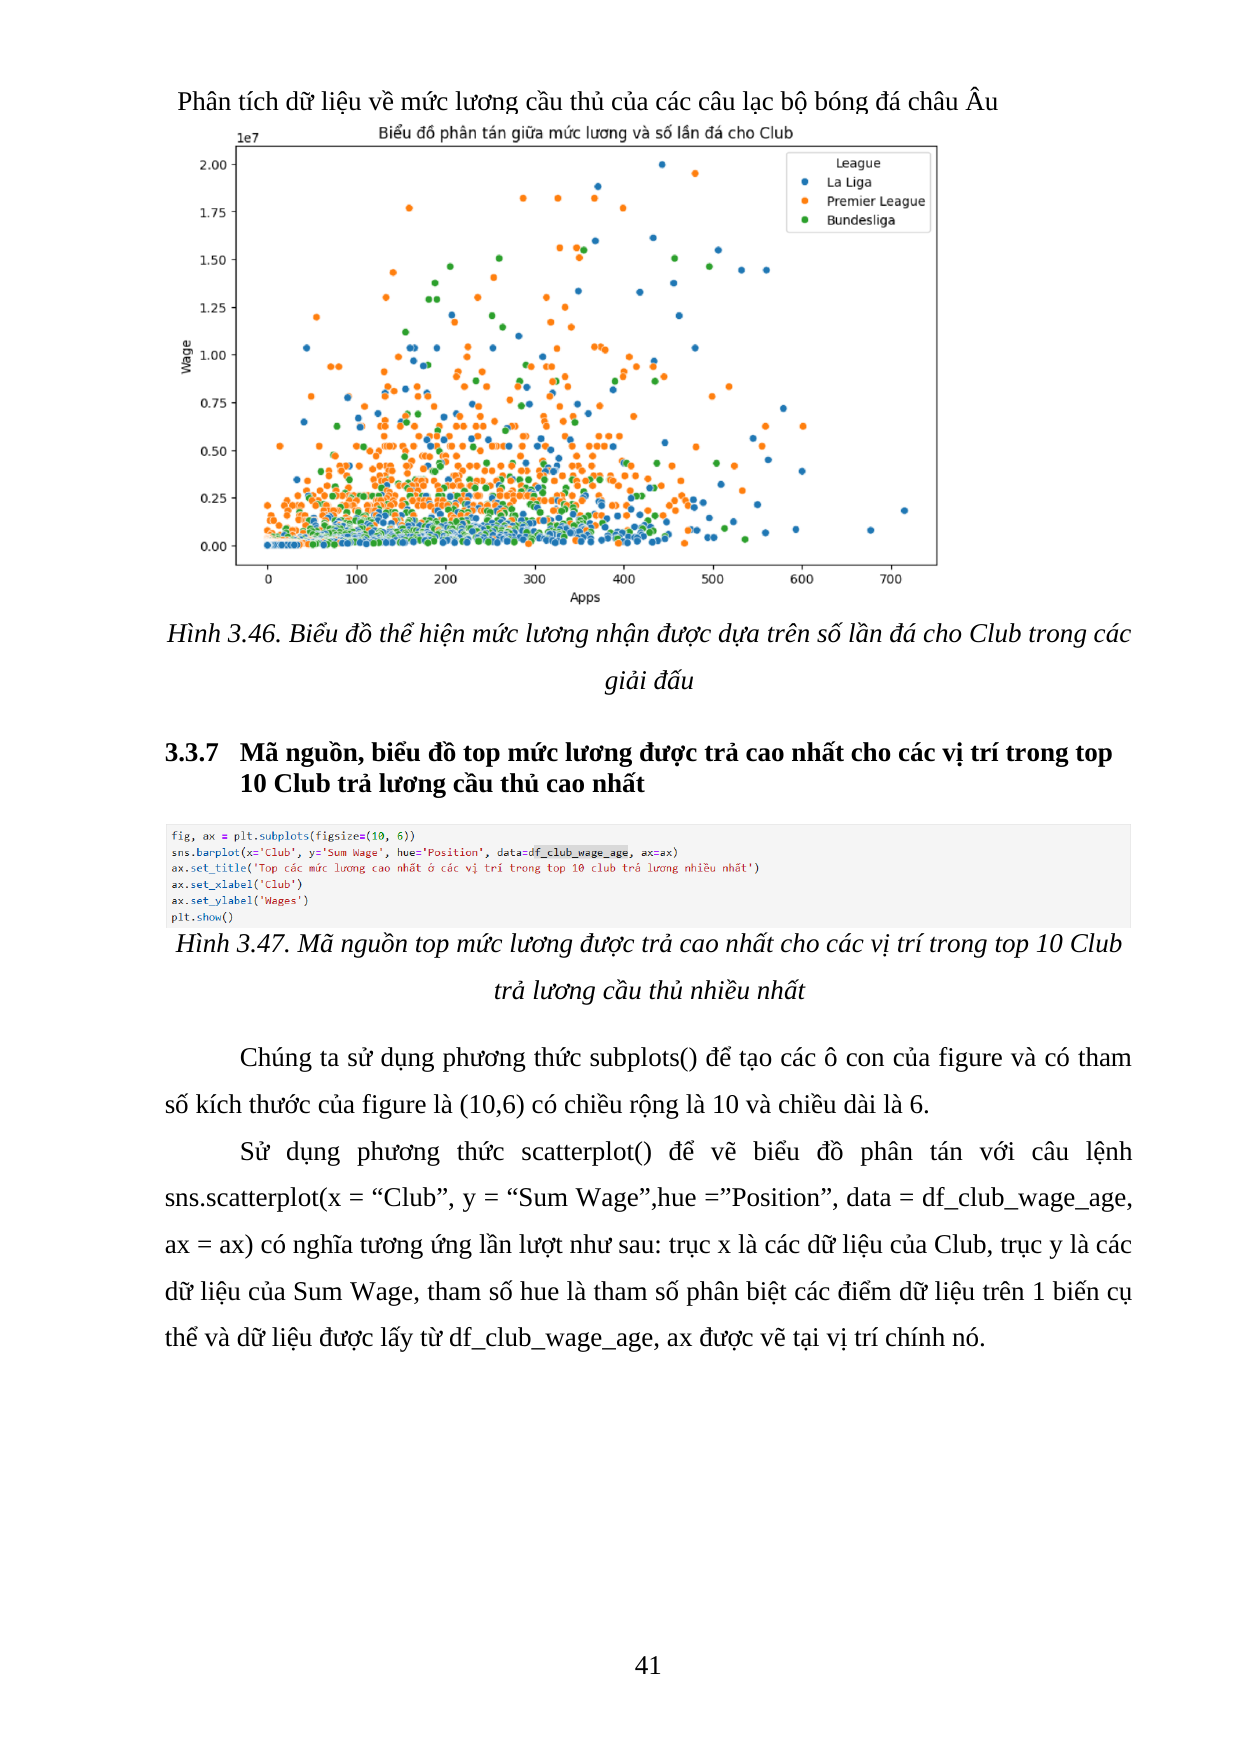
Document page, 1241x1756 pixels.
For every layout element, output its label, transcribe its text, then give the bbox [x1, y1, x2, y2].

text Chúng ta sử dụng phương thức subplots() để tạo các ô con của figure và có tham số kích thước của figure là (10,6) có chiều rộng là 10 và chiều dài là 6. [164, 1041, 1134, 1119]
subtitle Mã nguồn, biểu đồ top mức lương được trả cao nhất cho các vị trí trong top 10 Club trả lương cầu thủ cao nhất [164, 736, 1134, 798]
picture [164, 823, 1133, 928]
picture [164, 114, 1134, 618]
text Sử dụng phương thức scatterplot() để vẽ biểu đồ phân tán với câu lệnh sns.scatterplot(x = “Club”, y = “Sum Wage”,hue =”Position”, data = df_club_wage_age, ax = ax) có nghĩa tương ứng lần lượt như sau: trục x là các dữ liệu của Club, trục y là các dữ liệu của Sum Wage, tham số hue là tham số phân biệt các điểm dữ liệu trên 1 biến cụ thể và dữ liệu được lấy từ df_club_wage_age, ax được vẽ tại vị trí chính nó. [164, 1135, 1134, 1353]
